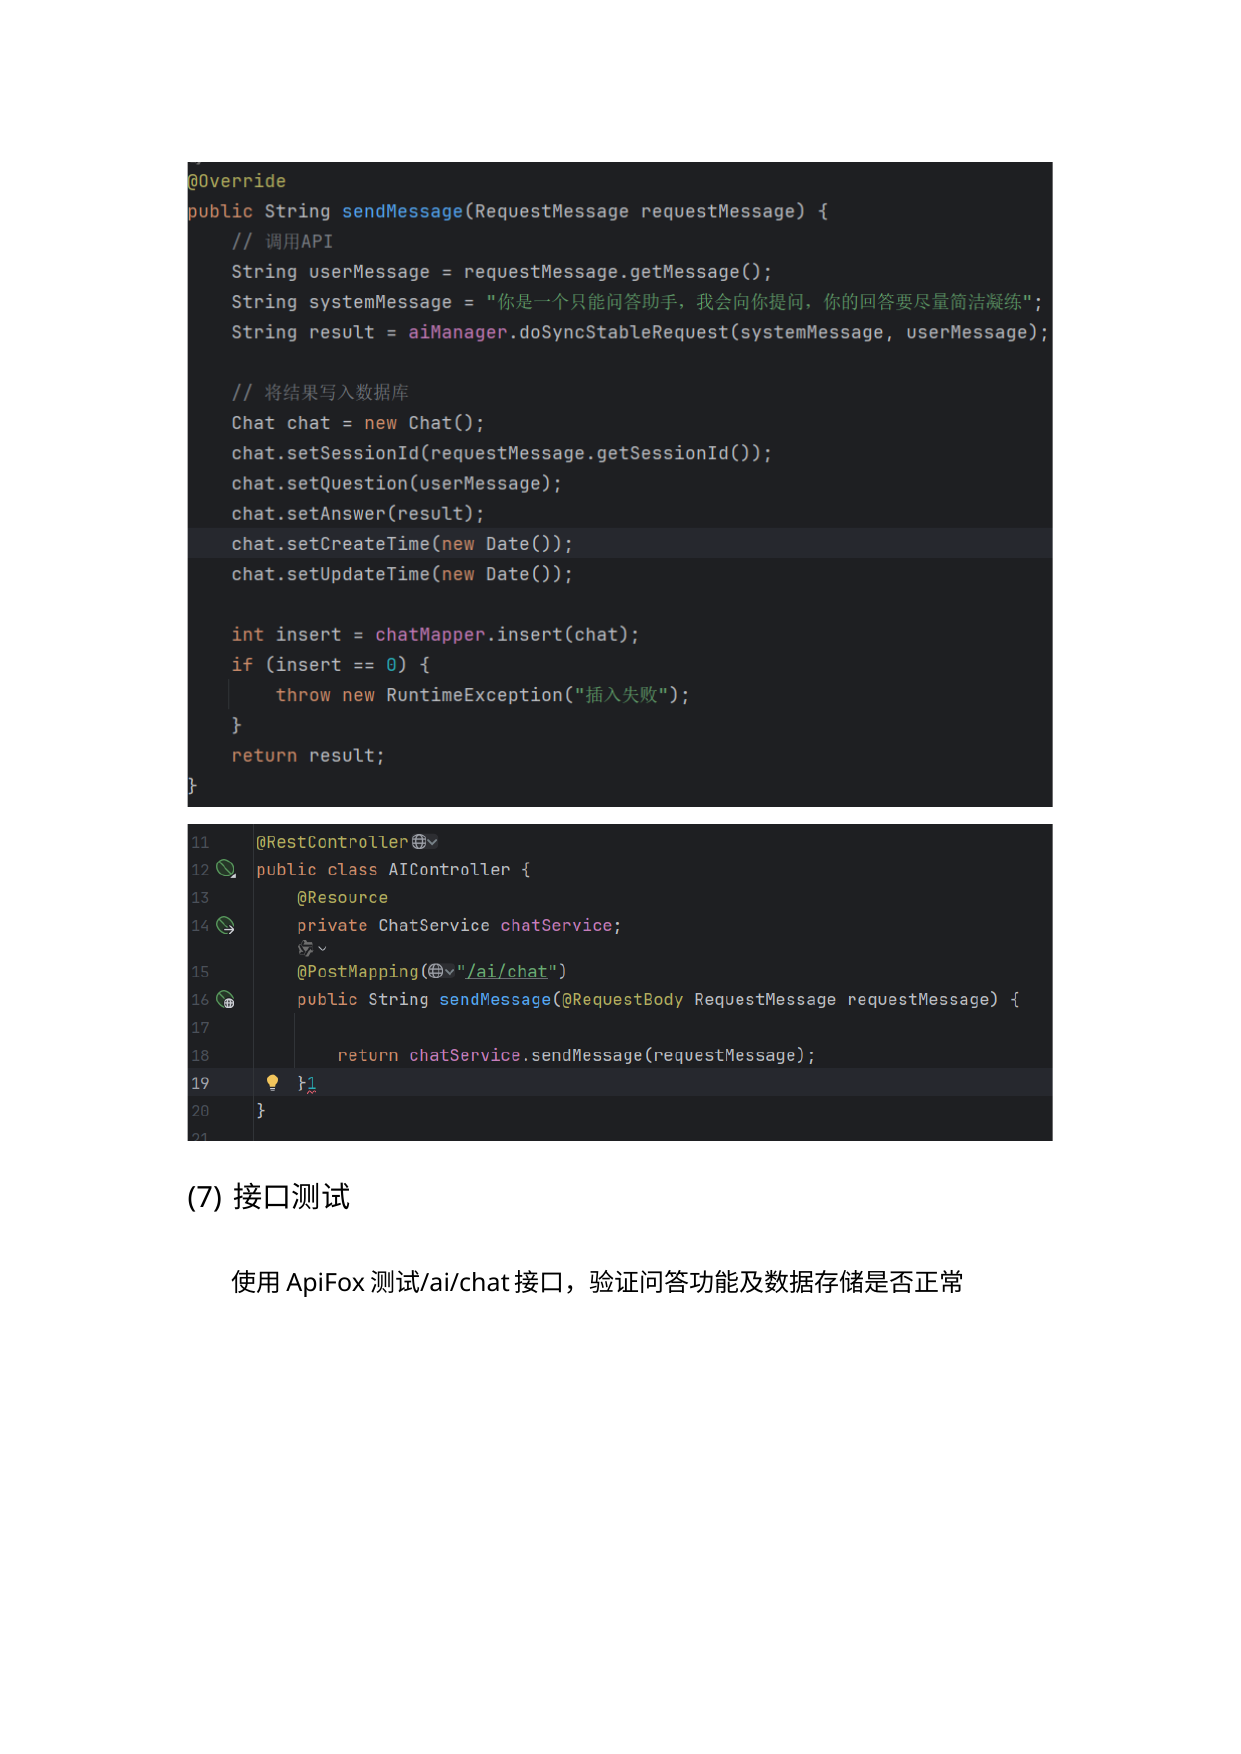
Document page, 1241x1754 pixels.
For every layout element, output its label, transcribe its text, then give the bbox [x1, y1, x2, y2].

text 使用ApiFox测试/ai/chat接口，验证问答功能及数据存储是否正常 [187, 1248, 1053, 1313]
picture [187, 162, 1053, 807]
picture [187, 824, 1053, 1141]
list ​​接口测试 [187, 1162, 1053, 1227]
